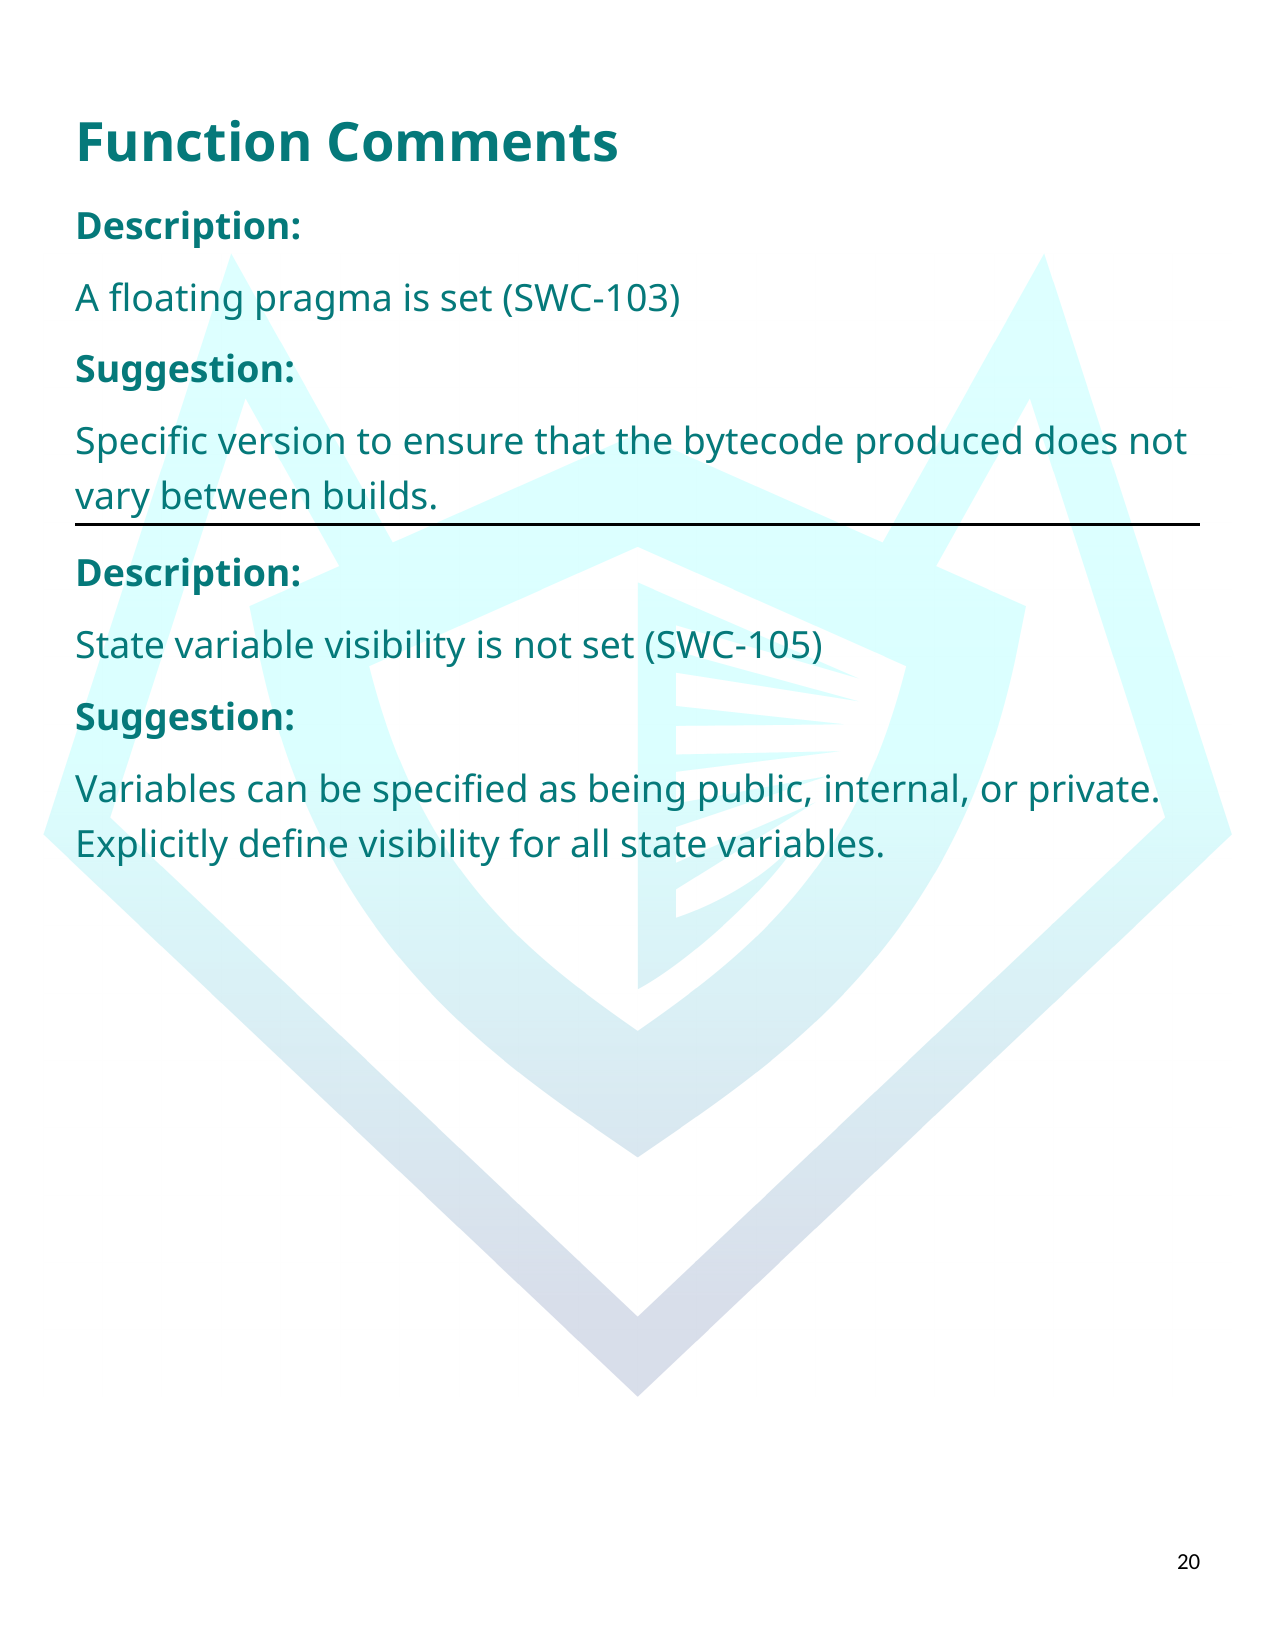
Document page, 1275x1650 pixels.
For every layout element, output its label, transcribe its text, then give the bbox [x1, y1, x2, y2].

text Description: [75, 199, 1200, 250]
text State variable visibility is not set (SWC-105) [75, 618, 1200, 669]
text Specific version to ensure that the bytecode produced does not vary between builds. [75, 414, 1200, 523]
text Suggestion: [75, 343, 1200, 394]
text Variables can be specified as being public, internal, or private. Explicitly define visibility for all state variables. [75, 762, 1200, 868]
text Description: [75, 547, 1200, 598]
text Function Comments [75, 103, 1200, 177]
text A floating pragma is set (SWC-103) [75, 271, 1200, 322]
text Suggestion: [75, 690, 1200, 741]
